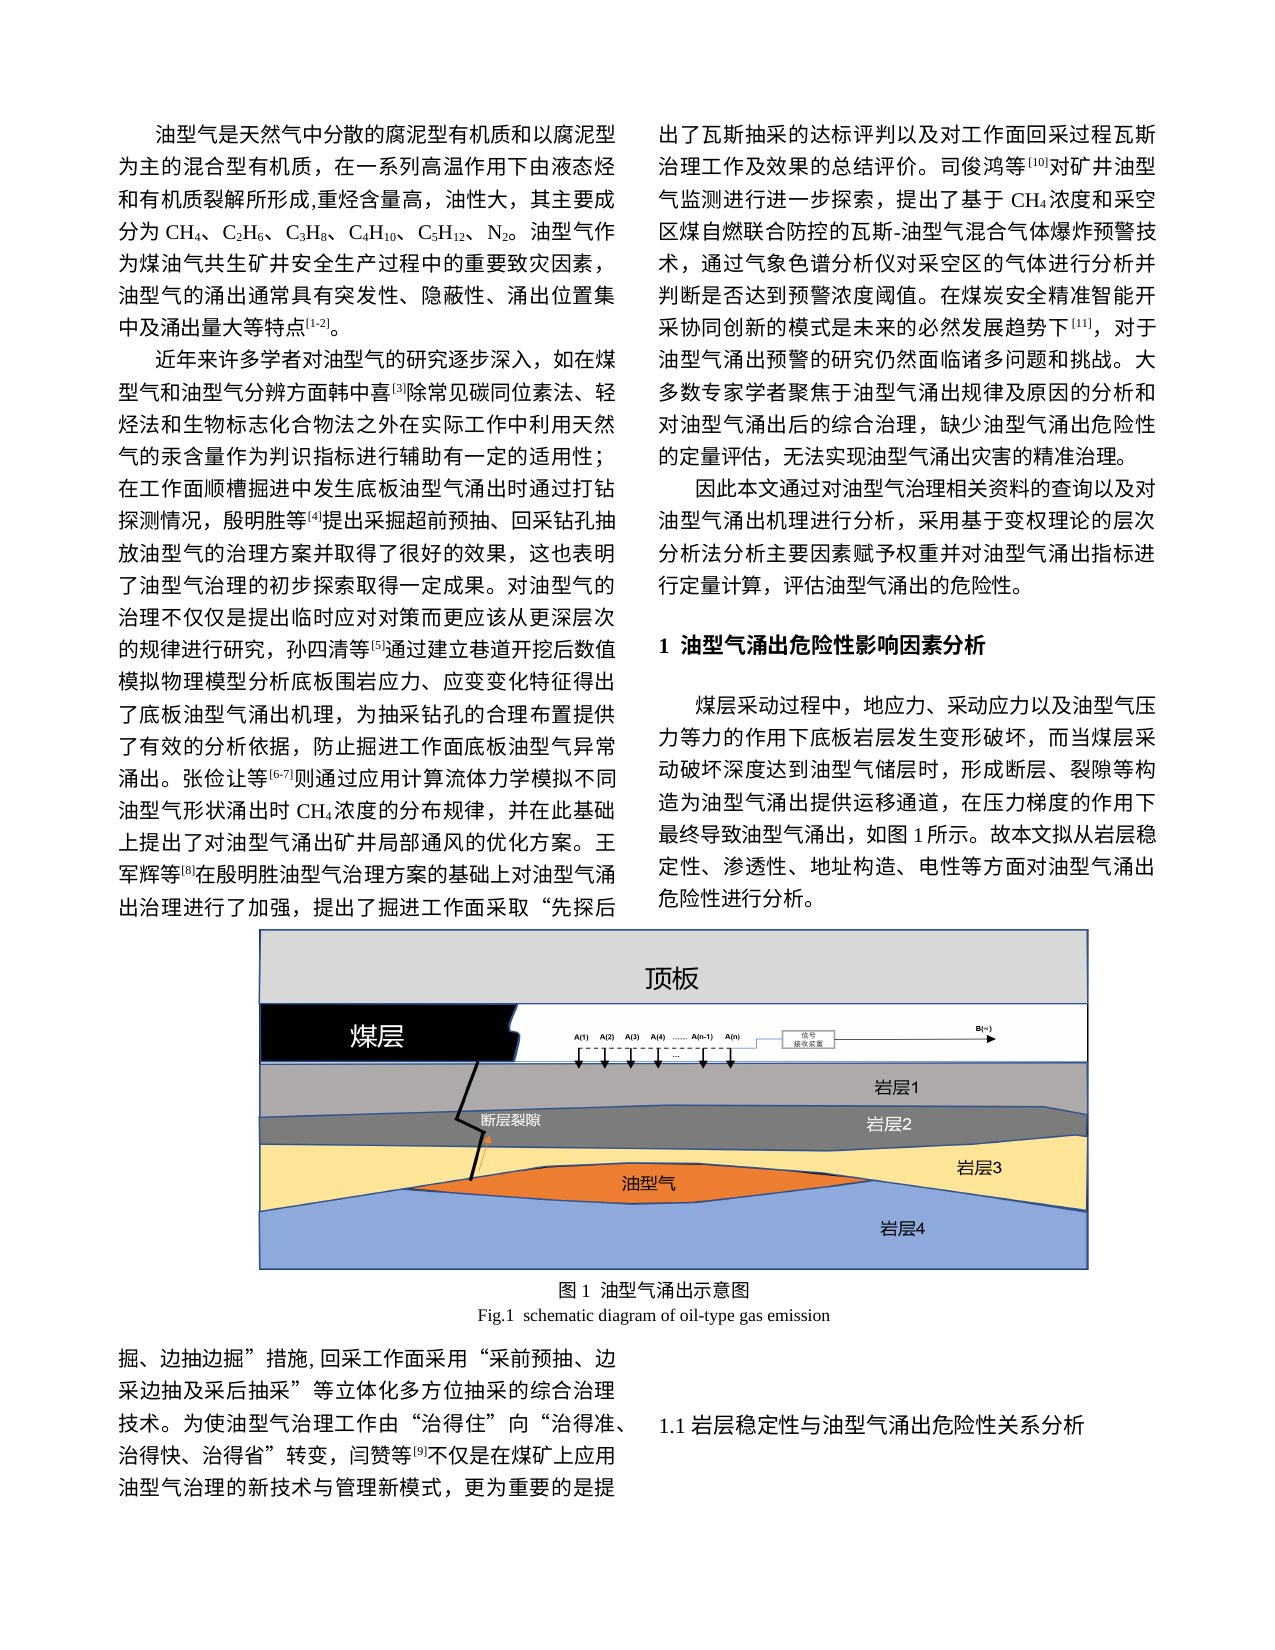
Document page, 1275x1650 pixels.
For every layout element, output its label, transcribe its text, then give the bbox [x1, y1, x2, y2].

title 1 油型气涌出危险性影响因素分析 [658, 613, 1157, 675]
text 近年来许多学者对油型气的研究逐步深入，如在煤型气和油型气分辨方面韩中喜[3]除常见碳同位素法、轻烃法和生物标志化合物法之外在实际工作中利用天然气的汞含量作为判识指标进行辅助有一定的适用性；在工作面顺槽掘进中发生底板油型气涌出时通过打钻探测情况，殷明胜等[4]提出采掘超前预抽、回采钻孔抽放油型气的治理方案并取得了很好的效果，这也表明了油型气治理的初步探索取得一定成果。对油型气的治理不仅仅是提出临时应对对策而更应该从更深层次的规律进行研究，孙四清等[5]通过建立巷道开挖后数值模拟物理模型分析底板围岩应力、应变变化特征得出了底板油型气涌出机理，为抽采钻孔的合理布置提供了有效的分析依据，防止掘进工作面底板油型气异常涌出。张俭让等[6-7]则通过应用计算流体力学模拟不同油型气形状涌出时CH4浓度的分布规律，并在此基础上提出了对油型气涌出矿井局部通风的优化方案。王军辉等[8]在殷明胜油型气治理方案的基础上对油型气涌出治理进行了加强，提出了掘进工作面采取“先探后掘、边抽边掘”措施, 回采工作面采用“采前预抽、边采边抽及采后抽采”等立体化多方位抽采的综合治理技术。为使油型气治理工作由“治得住”向“治得准、治得快、治得省”转变，闫赞等[9]不仅是在煤矿上应用油型气治理的新技术与管理新模式，更为重要的是提出了瓦斯抽采的达标评判以及对工作面回采过程瓦斯治理工作及效果的总结评价。司俊鸿等[10]对矿井油型气监测进行进一步探索，提出了基于CH4浓度和采空区煤自燃联合防控的瓦斯-油型气混合气体爆炸预警技术，通过气象色谱分析仪对采空区的气体进行分析并判断是否达到预警浓度阈值。在煤炭安全精准智能开采协同创新的模式是未来的必然发展趋势下[11]，对于油型气涌出预警的研究仍然面临诸多问题和挑战。大多数专家学者聚焦于油型气涌出规律及原因的分析和对油型气涌出后的综合治理，缺少油型气涌出危险性的定量评估，无法实现油型气涌出灾害的精准治理。 [118, 343, 617, 1502]
picture [258, 929, 1089, 1270]
text 1.1 岩层稳定性与油型气涌出危险性关系分析 [658, 1393, 1157, 1455]
text 近年来许多学者对油型气的研究逐步深入，如在煤型气和油型气分辨方面韩中喜[3]除常见碳同位素法、轻烃法和生物标志化合物法之外在实际工作中利用天然气的汞含量作为判识指标进行辅助有一定的适用性；在工作面顺槽掘进中发生底板油型气涌出时通过打钻探测情况，殷明胜等[4]提出采掘超前预抽、回采钻孔抽放油型气的治理方案并取得了很好的效果，这也表明了油型气治理的初步探索取得一定成果。对油型气的治理不仅仅是提出临时应对对策而更应该从更深层次的规律进行研究，孙四清等[5]通过建立巷道开挖后数值模拟物理模型分析底板围岩应力、应变变化特征得出了底板油型气涌出机理，为抽采钻孔的合理布置提供了有效的分析依据，防止掘进工作面底板油型气异常涌出。张俭让等[6-7]则通过应用计算流体力学模拟不同油型气形状涌出时CH4浓度的分布规律，并在此基础上提出了对油型气涌出矿井局部通风的优化方案。王军辉等[8]在殷明胜油型气治理方案的基础上对油型气涌出治理进行了加强，提出了掘进工作面采取“先探后掘、边抽边掘”措施, 回采工作面采用“采前预抽、边采边抽及采后抽采”等立体化多方位抽采的综合治理技术。为使油型气治理工作由“治得住”向“治得准、治得快、治得省”转变，闫赞等[9]不仅是在煤矿上应用油型气治理的新技术与管理新模式，更为重要的是提出了瓦斯抽采的达标评判以及对工作面回采过程瓦斯治理工作及效果的总结评价。司俊鸿等[10]对矿井油型气监测进行进一步探索，提出了基于CH4浓度和采空区煤自燃联合防控的瓦斯-油型气混合气体爆炸预警技术，通过气象色谱分析仪对采空区的气体进行分析并判断是否达到预警浓度阈值。在煤炭安全精准智能开采协同创新的模式是未来的必然发展趋势下[11]，对于油型气涌出预警的研究仍然面临诸多问题和挑战。大多数专家学者聚焦于油型气涌出规律及原因的分析和对油型气涌出后的综合治理，缺少油型气涌出危险性的定量评估，无法实现油型气涌出灾害的精准治理。 [658, 118, 1157, 471]
text 因此本文通过对油型气治理相关资料的查询以及对油型气涌出机理进行分析，采用基于变权理论的层次分析法分析主要因素赋予权重并对油型气涌出指标进行定量计算，评估油型气涌出的危险性。 [658, 472, 1157, 599]
text 煤层采动过程中，地应力、采动应力以及油型气压力等力的作用下底板岩层发生变形破坏，而当煤层采动破坏深度达到油型气储层时，形成断层、裂隙等构造为油型气涌出提供运移通道，在压力梯度的作用下最终导致油型气涌出，如图1所示。故本文拟从岩层稳定性、渗透性、地址构造、电性等方面对油型气涌出危险性进行分析。 [658, 689, 1157, 913]
text 油型气是天然气中分散的腐泥型有机质和以腐泥型为主的混合型有机质，在一系列高温作用下由液态烃和有机质裂解所形成,重烃含量高，油性大，其主要成分为CH4、C2H6、C3H8、C4H10、C5H12、N2。油型气作为煤油气共生矿井安全生产过程中的重要致灾因素，油型气的涌出通常具有突发性、隐蔽性、涌出位置集中及涌出量大等特点[1-2]。 [118, 118, 617, 342]
